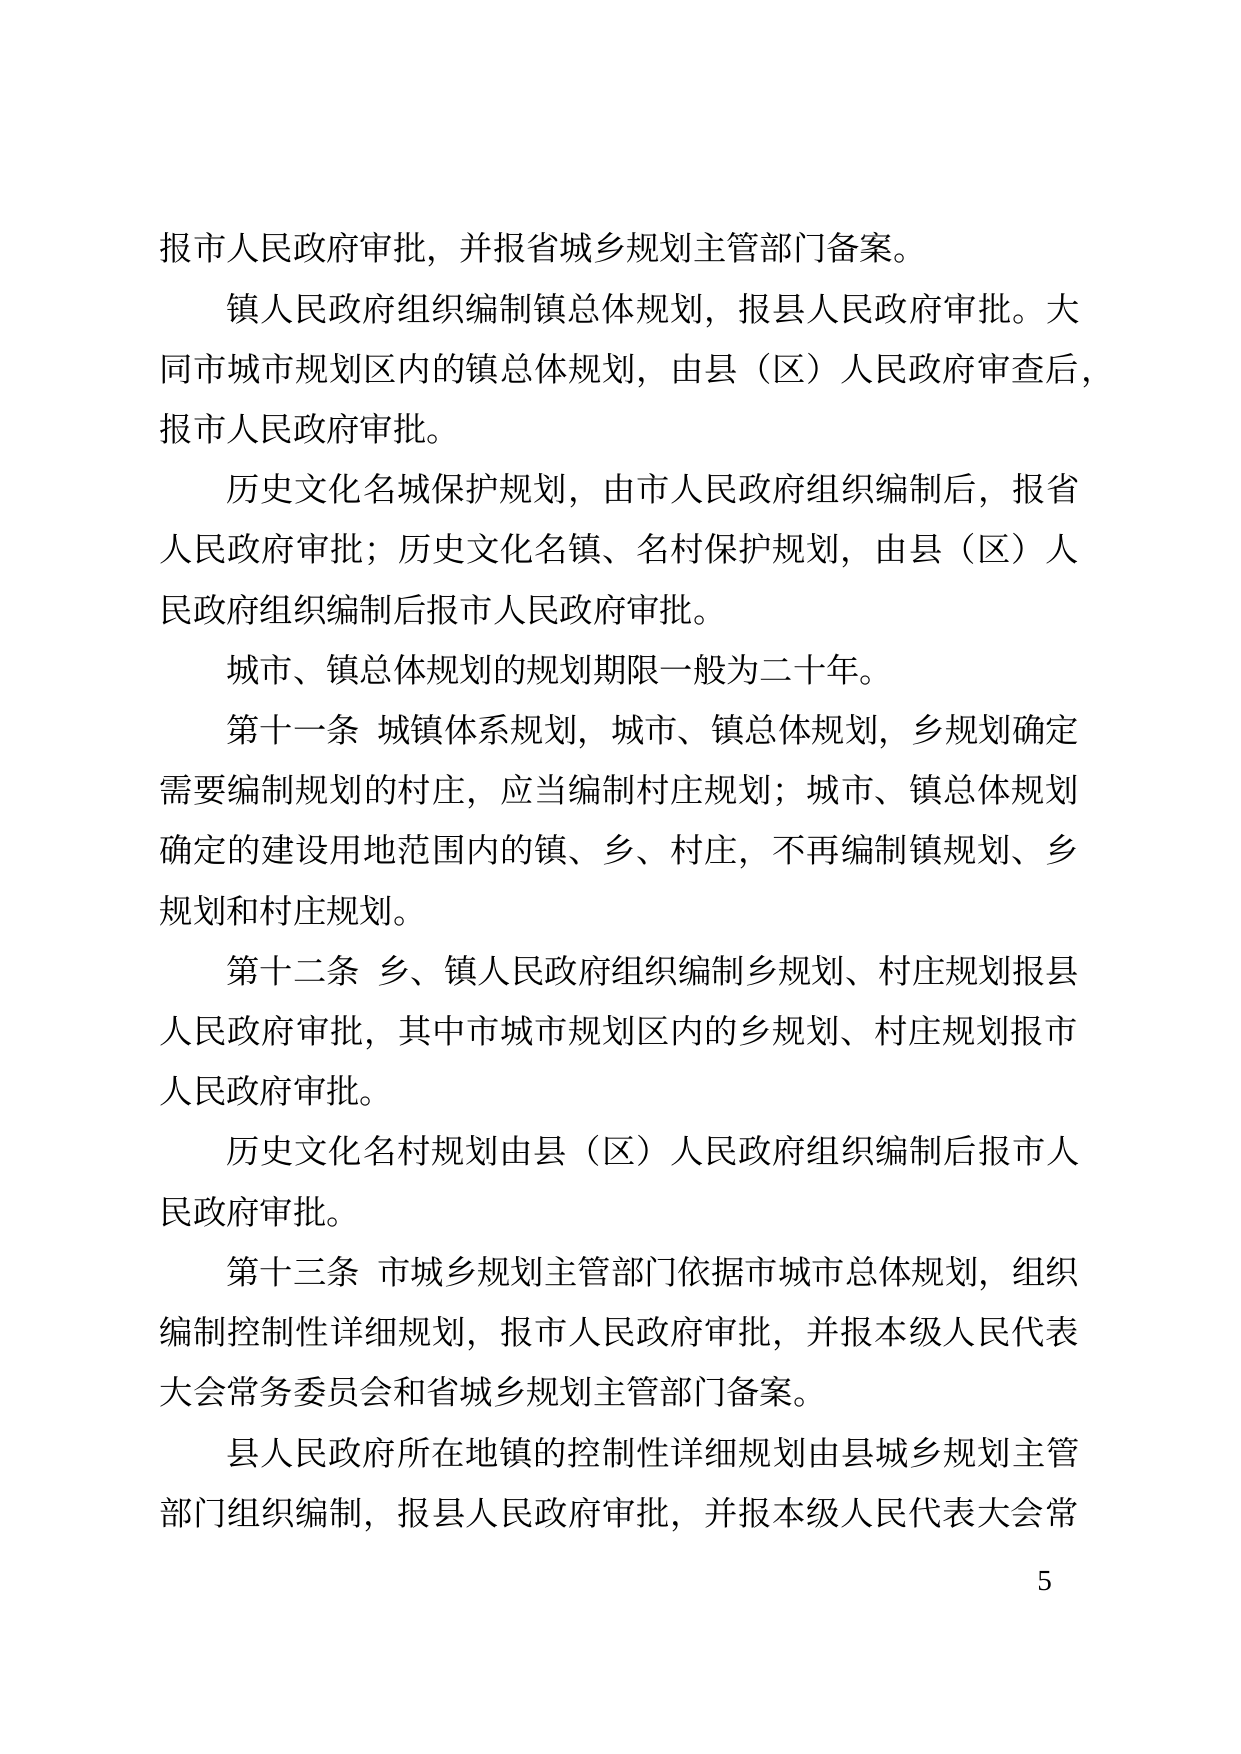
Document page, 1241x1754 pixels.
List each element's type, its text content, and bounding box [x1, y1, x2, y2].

text 第十三条 市城乡规划主管部门依据市城市总体规划，组织编制控制性详细规划，报市人民政府审批，并报本级人民代表大会常务委员会和省城乡规划主管部门备案。 [159, 1236, 1081, 1417]
text 历史文化名村规划由县（区）人民政府组织编制后报市人民政府审批。 [159, 1116, 1081, 1236]
text 镇人民政府组织编制镇总体规划，报县人民政府审批。大同市城市规划区内的镇总体规划，由县（区）人民政府审查后，报市人民政府审批。 [159, 273, 1081, 453]
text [159, 1417, 1081, 1537]
text 历史文化名城保护规划，由市人民政府组织编制后，报省人民政府审批；历史文化名镇、名村保护规划，由县（区）人民政府组织编制后报市人民政府审批。 [159, 453, 1081, 634]
text 城市、镇总体规划的规划期限一般为二十年。 [159, 634, 1081, 694]
text 第十二条 乡、镇人民政府组织编制乡规划、村庄规划报县人民政府审批，其中市城市规划区内的乡规划、村庄规划报市人民政府审批。 [159, 935, 1081, 1116]
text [159, 213, 1081, 273]
text 第十一条 城镇体系规划，城市、镇总体规划，乡规划确定需要编制规划的村庄，应当编制村庄规划；城市、镇总体规划确定的建设用地范围内的镇、乡、村庄，不再编制镇规划、乡规划和村庄规划。 [159, 694, 1081, 935]
